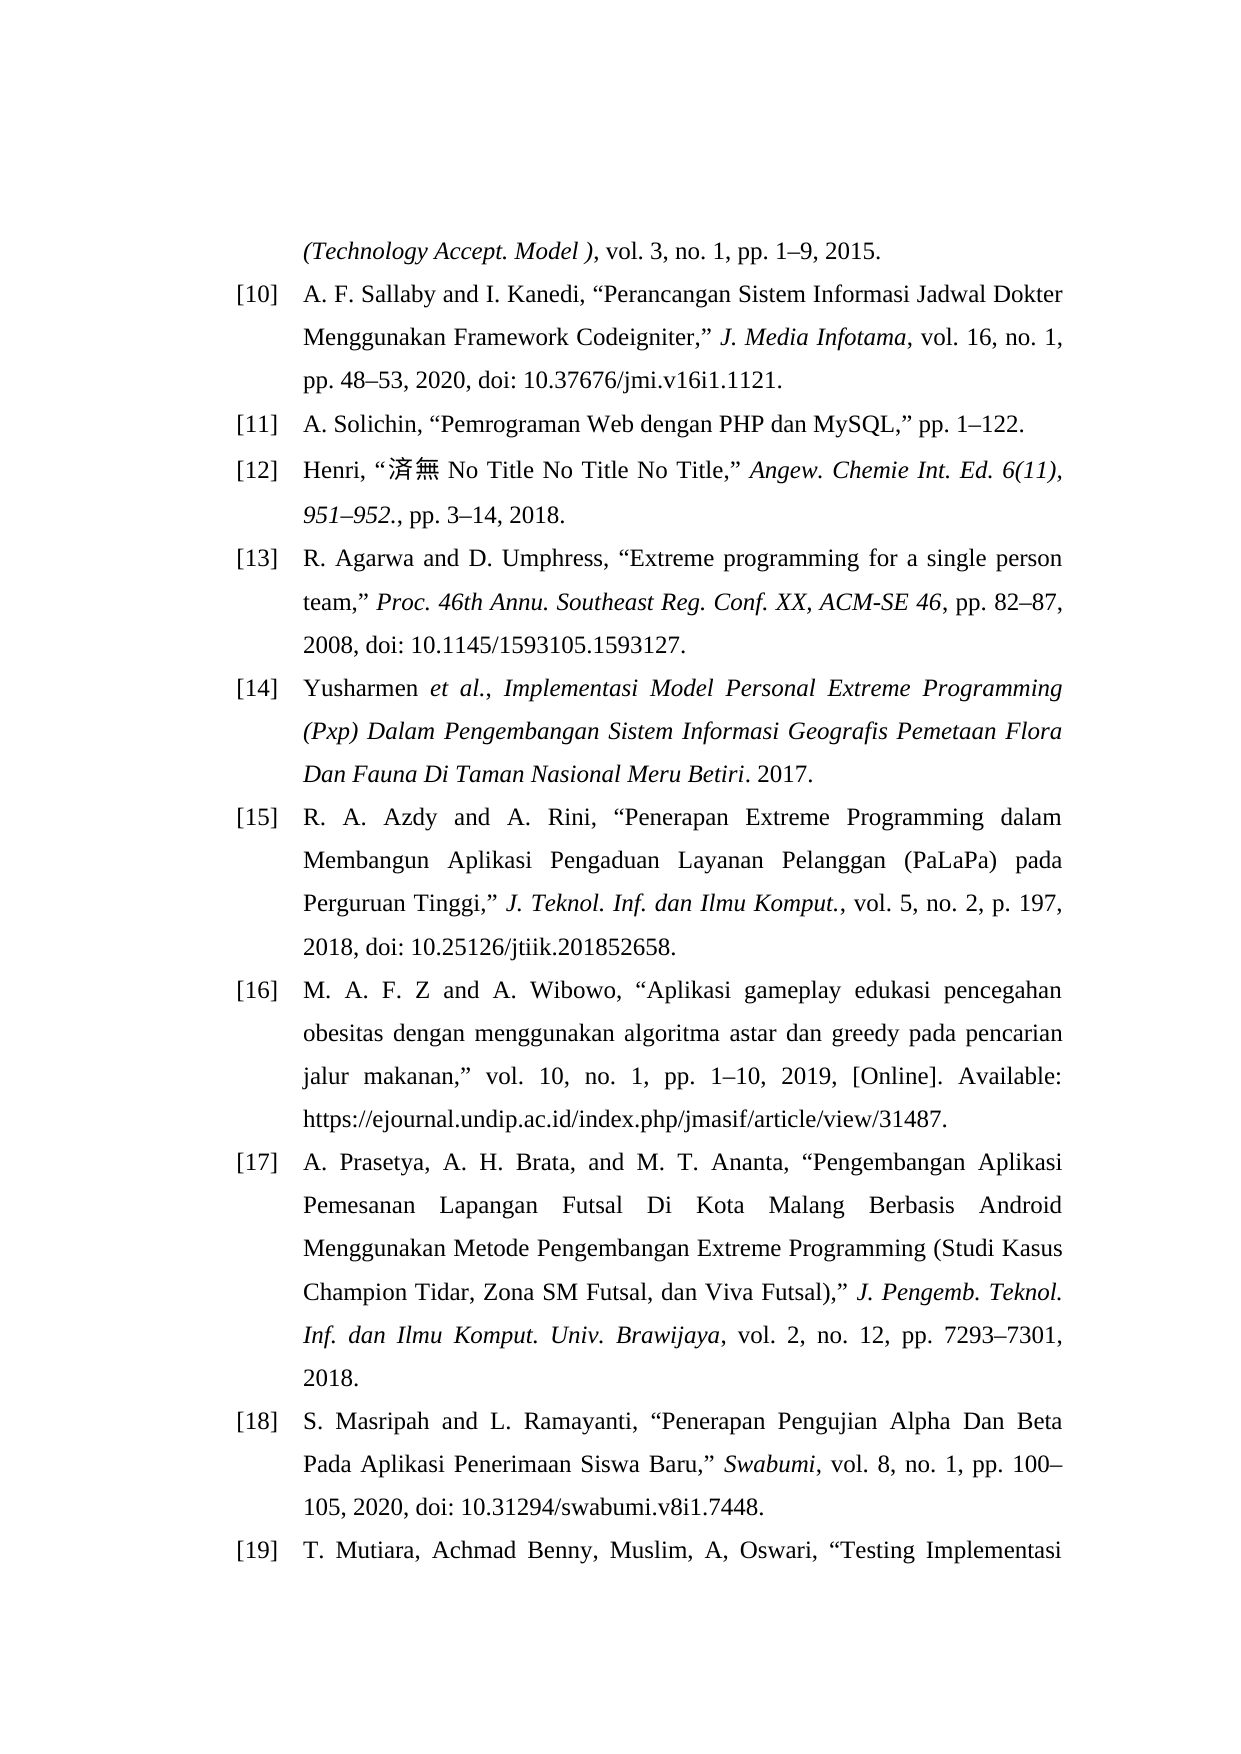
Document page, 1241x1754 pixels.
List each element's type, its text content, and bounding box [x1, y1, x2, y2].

text [17] A. Prasetya, A. H. Brata, and M. T. Ananta, “Pengembangan Aplikasi Pemesanan Lapangan Futsal Di Kota Malang Berbasis Android Menggunakan Metode Pengembangan Extreme Programming (Studi Kasus Champion Tidar, Zona SM Futsal, dan Viva Futsal),” J. Pengemb. Teknol. Inf. dan Ilmu Komput. Univ. Brawijaya, vol. 2, no. 12, pp. 7293–7301, 2018. [236, 1147, 1063, 1392]
text [15] R. A. Azdy and A. Rini, “Penerapan Extreme Programming dalam Membangun Aplikasi Pengaduan Layanan Pelanggan (PaLaPa) pada Perguruan Tinggi,” J. Teknol. Inf. dan Ilmu Komput., vol. 5, no. 2, p. 197, 2018, doi: 10.25126/jtiik.201852658. [236, 802, 1063, 960]
text [14] Yusharmen et al., Implementasi Model Personal Extreme Programming (Pxp) Dalam Pengembangan Sistem Informasi Geografis Pemetaan Flora Dan Fauna Di Taman Nasional Meru Betiri. 2017. [236, 673, 1063, 788]
text [11] A. Solichin, “Pemrograman Web dengan PHP dan MySQL,” pp. 1–122. [236, 409, 1063, 437]
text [236, 236, 1063, 265]
text [16] M. A. F. Z and A. Wibowo, “Aplikasi gameplay edukasi pencegahan obesitas dengan menggunakan algoritma astar dan greedy pada pencarian jalur makanan,” vol. 10, no. 1, pp. 1–10, 2019, [Online]. Available: https://ejournal.undip.ac.id/index.php/jmasif/article/view/31487. [236, 975, 1063, 1133]
text [13] R. Agarwa and D. Umphress, “Extreme programming for a single person team,” Proc. 46th Annu. Southeast Reg. Conf. XX, ACM-SE 46, pp. 82–87, 2008, doi: 10.1145/1593105.1593127. [236, 543, 1063, 658]
text [10] A. F. Sallaby and I. Kanedi, “Perancangan Sistem Informasi Jadwal Dokter Menggunakan Framework Codeigniter,” J. Media Infotama, vol. 16, no. 1, pp. 48–53, 2020, doi: 10.37676/jmi.v16i1.1121. [236, 279, 1063, 394]
text [18] S. Masripah and L. Ramayanti, “Penerapan Pengujian Alpha Dan Beta Pada Aplikasi Penerimaan Siswa Baru,” Swabumi, vol. 8, no. 1, pp. 100–105, 2020, doi: 10.31294/swabumi.v8i1.7448. [236, 1406, 1063, 1521]
text [12] Henri, “済無No Title No Title No Title,” Angew. Chemie Int. Ed. 6(11), 951–952., pp. 3–14, 2018. [236, 452, 1063, 529]
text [236, 1535, 1063, 1564]
